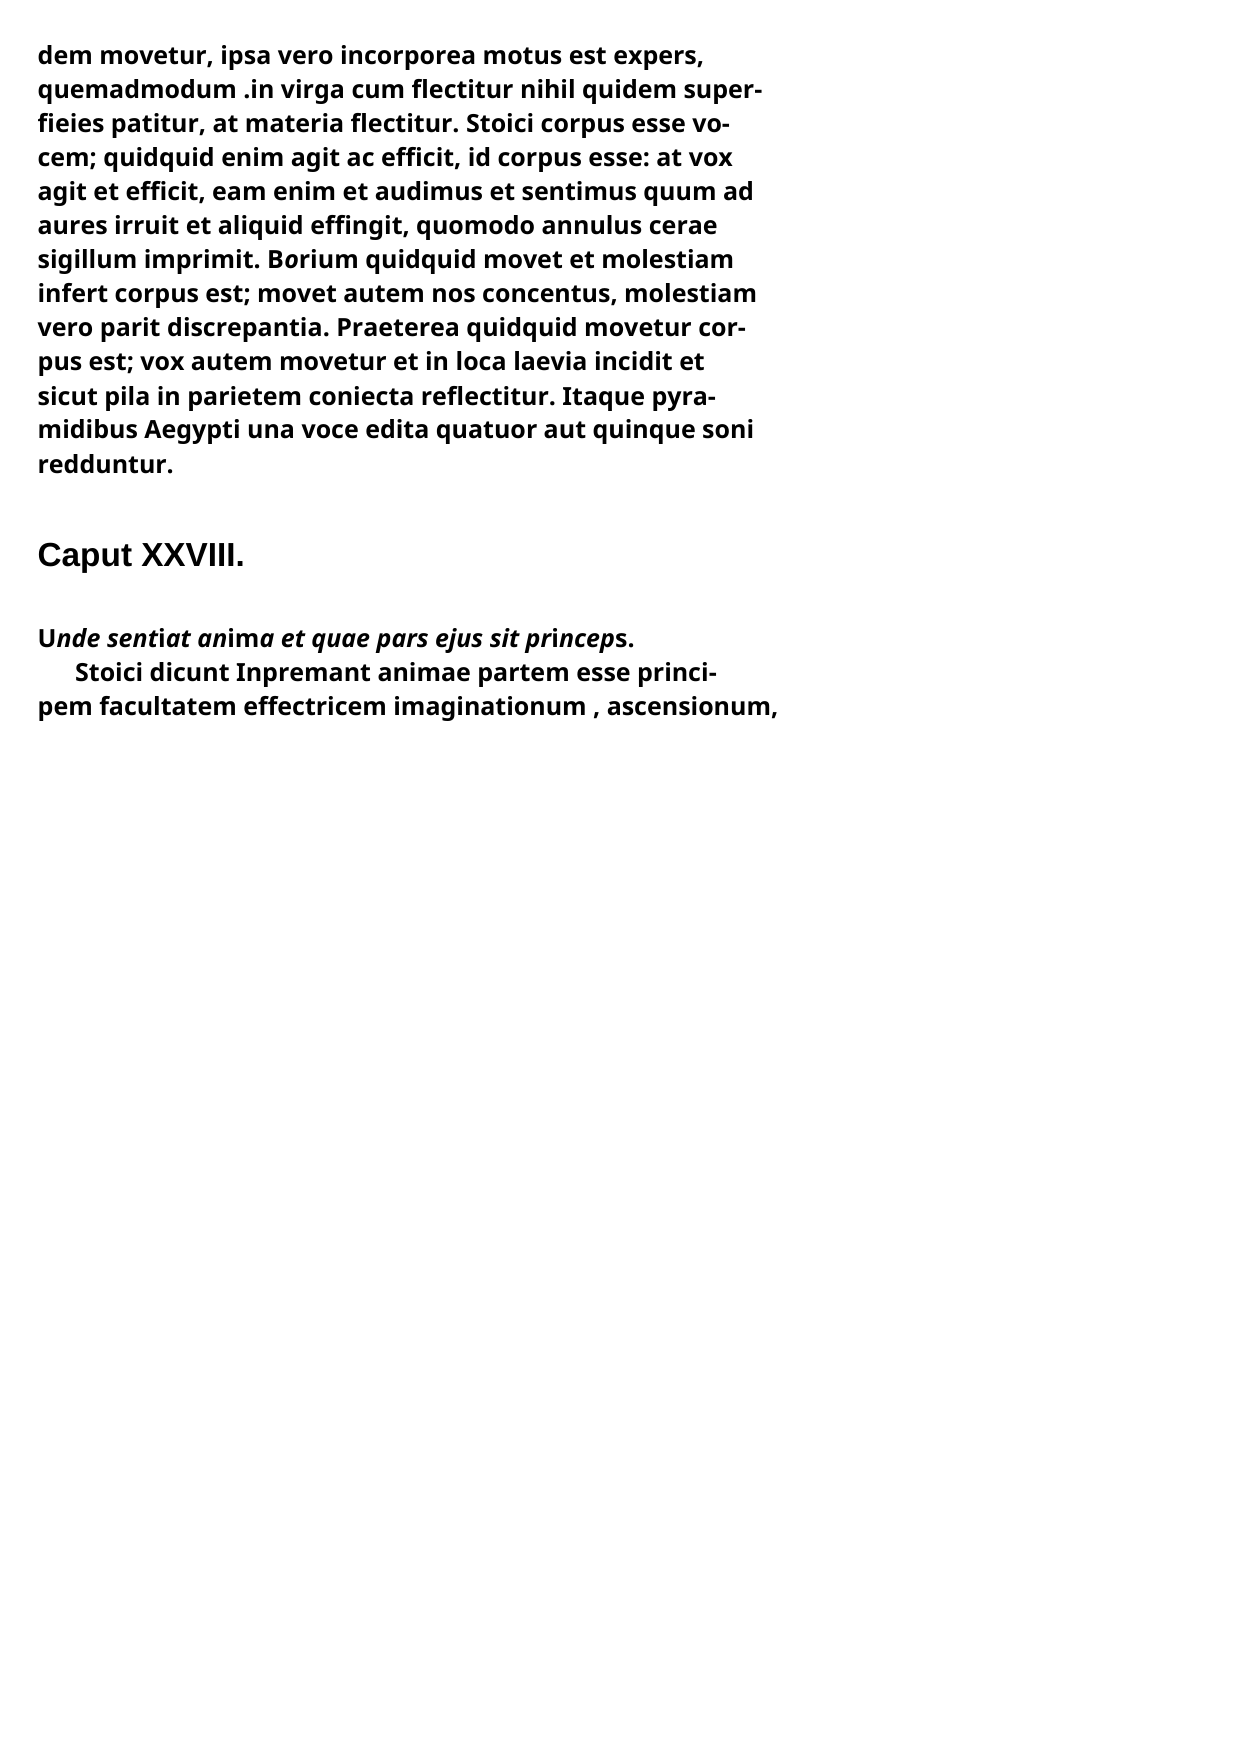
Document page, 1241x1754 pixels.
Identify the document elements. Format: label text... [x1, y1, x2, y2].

subtitle Caput XXVIII. [37, 535, 1203, 574]
text dem movetur, ipsa vero incorporea motus est expers, quemadmodum .in virga cum flectitur nihil quidem super- fieies patitur, at materia flectitur. Stoici corpus esse vo- cem; quidquid enim agit ac efficit, id corpus esse: at vox agit et efficit, eam enim et audimus et sentimus quum ad aures irruit et aliquid effingit, quomodo annulus cerae sigillum imprimit. Borium quidquid movet et molestiam infert corpus est; movet autem nos concentus, molestiam vero parit discrepantia. Praeterea quidquid movetur cor- pus est; vox autem movetur et in loca laevia incidit et sicut pila in parietem coniecta reflectitur. Itaque pyra- midibus Aegypti una voce edita quatuor aut quinque soni redduntur. [37, 37, 1203, 480]
text Stoici dicunt Inpremant animae partem esse princi- pem facultatem effectricem imaginationum , ascensionum, [37, 654, 1203, 722]
text Unde sentiat anima et quae pars ejus sit princeps. [37, 620, 1203, 654]
